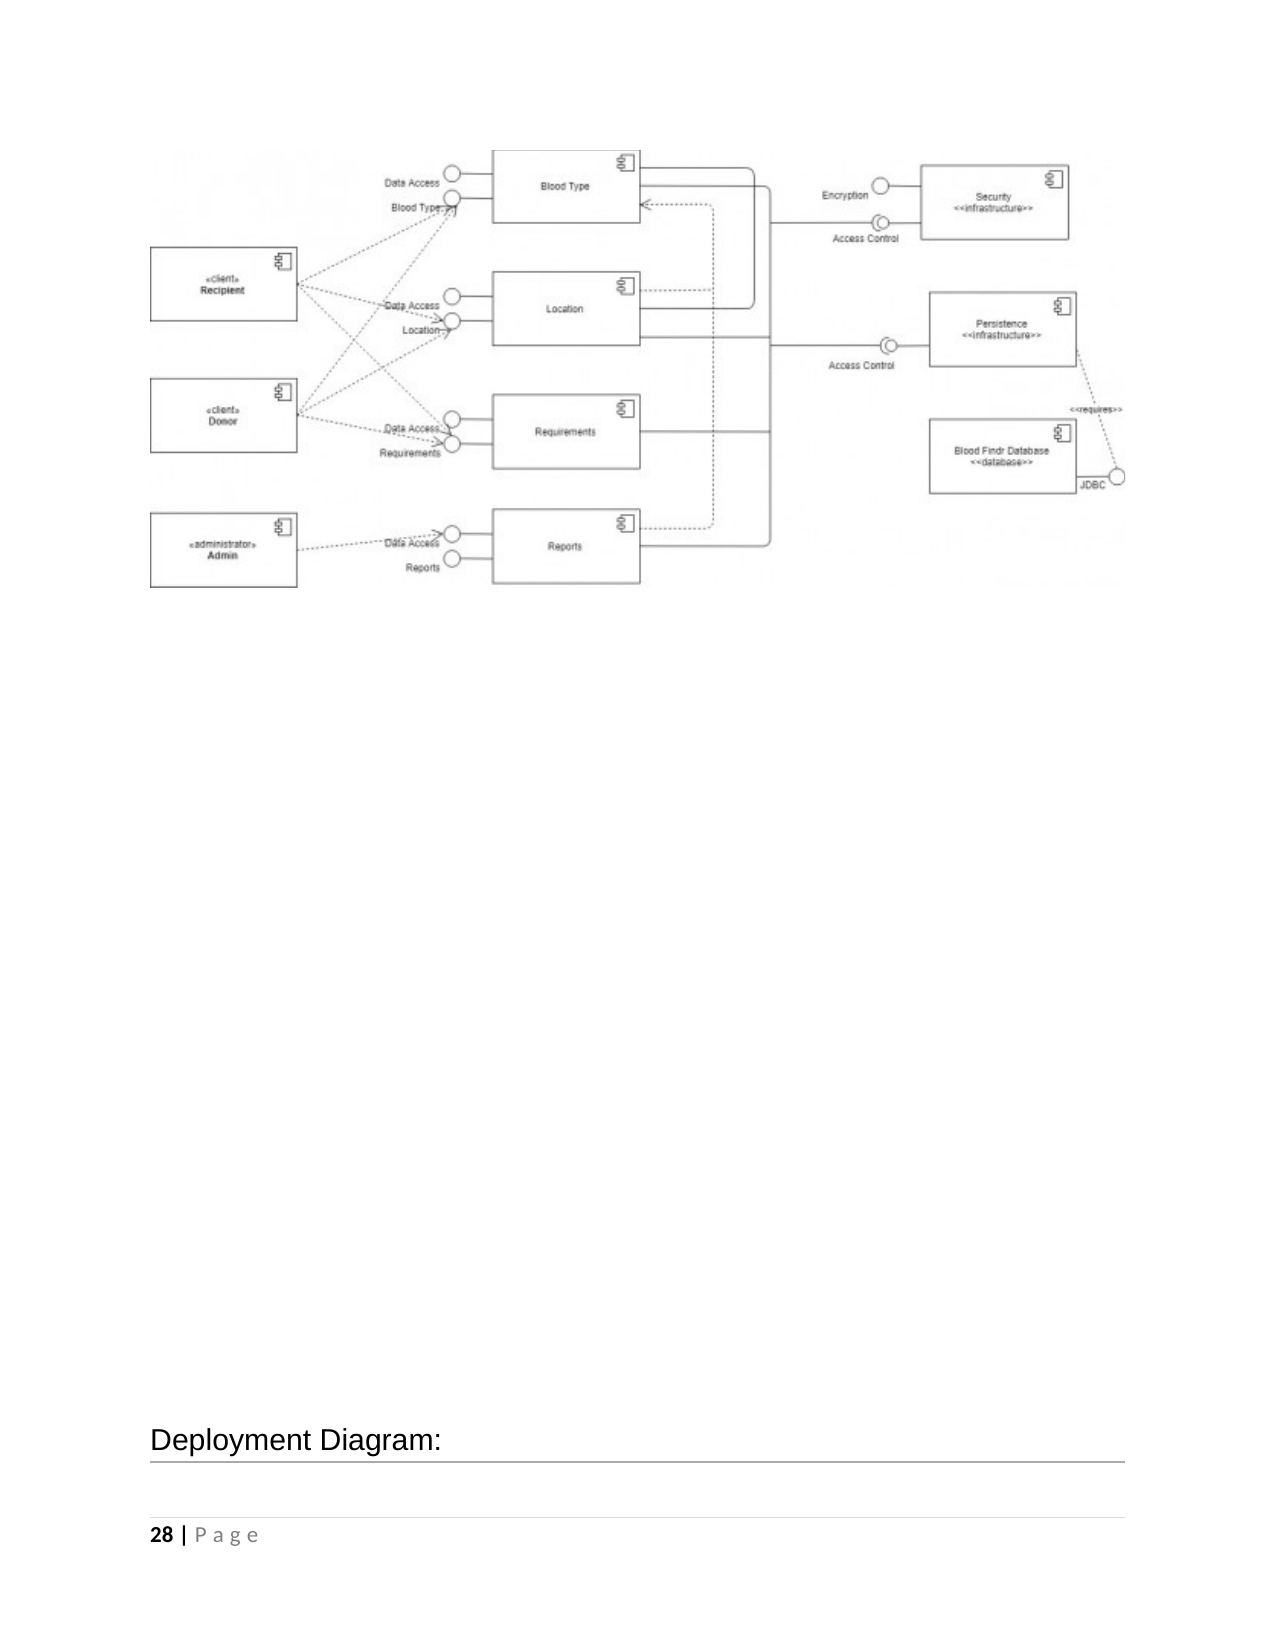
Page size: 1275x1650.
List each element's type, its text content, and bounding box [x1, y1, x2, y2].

picture [150, 150, 1125, 588]
text Deployment Diagram: [150, 1422, 1125, 1461]
